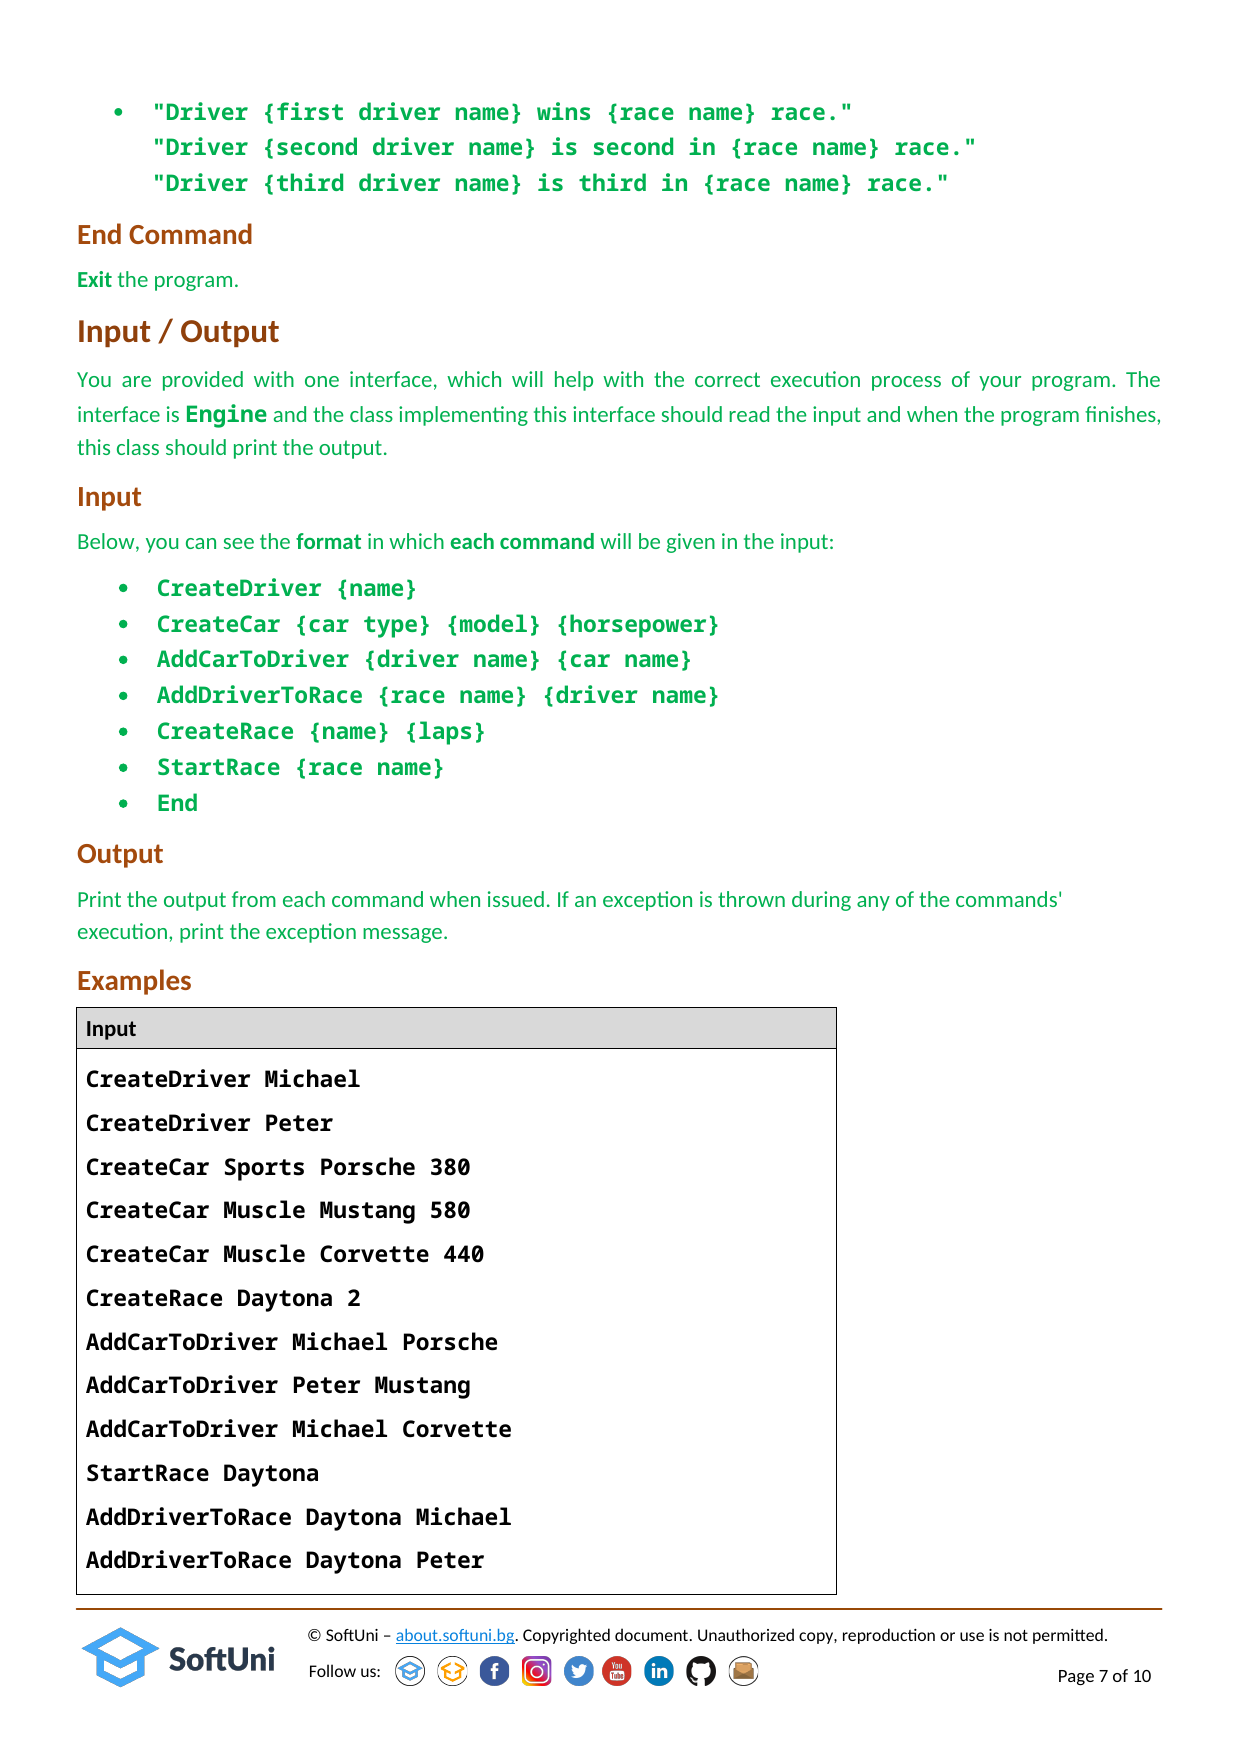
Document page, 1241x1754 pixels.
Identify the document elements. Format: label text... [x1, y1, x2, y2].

subtitle Output [77, 836, 1163, 871]
text Print the output from each command when issued. If an exception is thrown during any of the commands' execution, print the exception message. [77, 885, 1163, 945]
picture [644, 1677, 653, 1686]
picture [437, 1656, 468, 1686]
list AddCarToDriver {driver name} {car name} [119, 643, 1163, 675]
picture [686, 1656, 716, 1686]
picture [602, 1656, 632, 1686]
picture [395, 1656, 425, 1686]
list CreateCar {car type} {model} {horsepower} [119, 607, 1163, 639]
subtitle End Command [77, 216, 1163, 251]
picture [728, 1656, 759, 1686]
list CreateDriver {name} [119, 572, 1163, 603]
picture [564, 1656, 594, 1686]
list AddDriverToRace {race name} {driver name} [119, 679, 1163, 711]
picture [665, 1677, 674, 1686]
subtitle Input / Output [77, 310, 1163, 350]
list StartRace {race name} [119, 751, 1163, 782]
picture [522, 1656, 552, 1686]
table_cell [77, 1049, 836, 1594]
subtitle Input [77, 478, 1163, 513]
text You are provided with one interface, which will help with the correct execution process of your program. The interface is Engine and the class implementing this interface should read the input and when the program finishes, this class should print the output. [77, 365, 1163, 461]
list End [119, 787, 1163, 818]
subtitle Examples [77, 962, 1163, 997]
picture [75, 1621, 281, 1693]
list "Driver {first driver name} wins {race name} race." "Driver {second driver name} is second in {race name} race." "Driver {third driver name} is third in {race name} race." [114, 95, 1163, 198]
picture [665, 1656, 674, 1665]
table_header Input [77, 1008, 836, 1048]
list CreateRace {name} {laps} [119, 715, 1163, 747]
picture [658, 1668, 667, 1678]
picture [479, 1656, 510, 1686]
text Below, you can see the format in which each command will be given in the input: [77, 527, 1163, 555]
text Exit the program. [77, 265, 1163, 293]
picture [644, 1656, 653, 1665]
